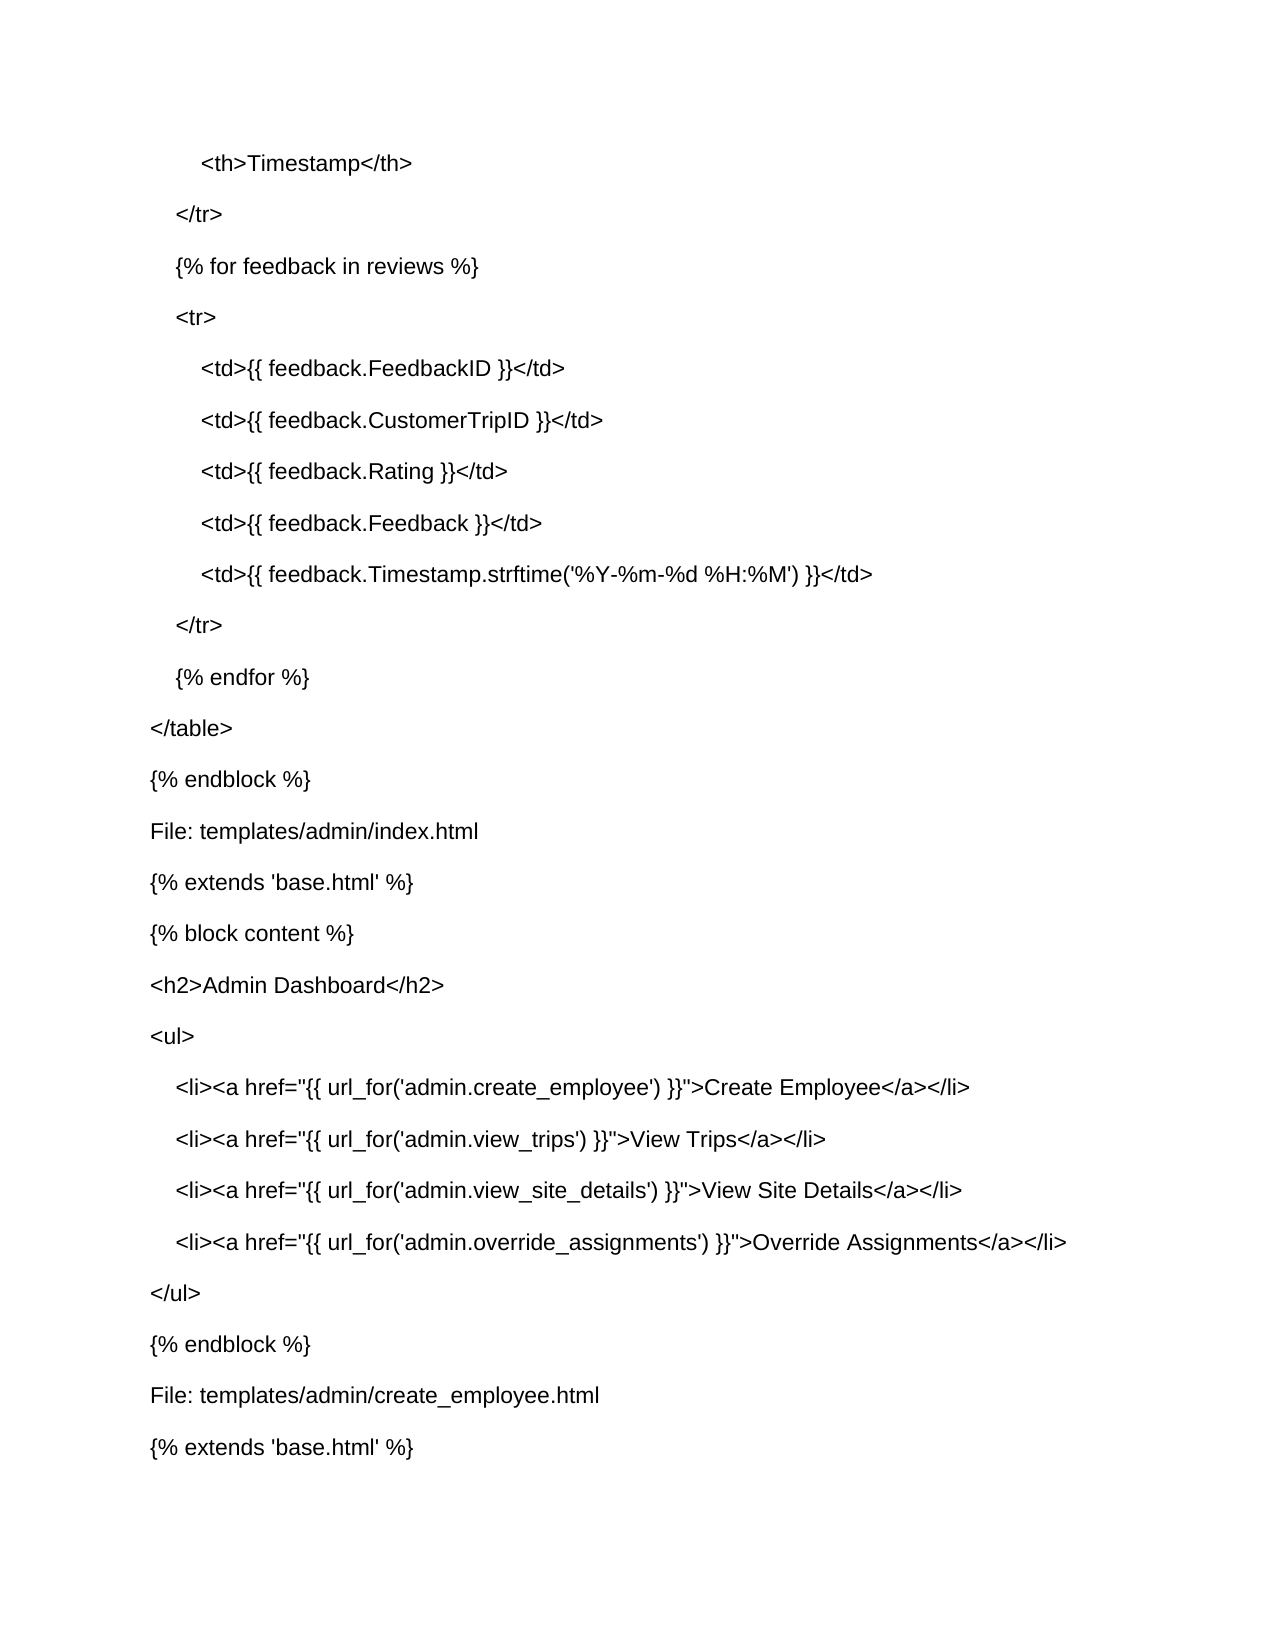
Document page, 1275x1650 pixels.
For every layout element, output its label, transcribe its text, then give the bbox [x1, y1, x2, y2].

text {% endblock %} [150, 766, 1125, 793]
text </tr> [150, 612, 1125, 638]
text <li><a href="{{ url_for('admin.view_site_details') }}">View Site Details</a></li> [150, 1177, 1125, 1203]
text <td>{{ feedback.FeedbackID }}</td> [150, 355, 1125, 382]
text <ul> [150, 1023, 1125, 1049]
text <td>{{ feedback.Rating }}</td> [150, 458, 1125, 484]
text </ul> [150, 1280, 1125, 1306]
text <td>{{ feedback.Timestamp.strftime('%Y-%m-%d %H:%M') }}</td> [150, 561, 1125, 587]
text <li><a href="{{ url_for('admin.view_trips') }}">View Trips</a></li> [150, 1126, 1125, 1152]
text {% endblock %} [150, 1331, 1125, 1357]
text <td>{{ feedback.CustomerTripID }}</td> [150, 407, 1125, 433]
text <li><a href="{{ url_for('admin.create_employee') }}">Create Employee</a></li> [150, 1074, 1125, 1101]
text File: templates/admin/index.html [150, 818, 1125, 844]
text <td>{{ feedback.Feedback }}</td> [150, 509, 1125, 536]
text {% block content %} [150, 920, 1125, 947]
text <th>Timestamp</th> [150, 150, 1125, 176]
text {% for feedback in reviews %} [150, 253, 1125, 279]
text <tr> [150, 304, 1125, 330]
text </tr> [150, 201, 1125, 228]
text File: templates/admin/create_employee.html [150, 1382, 1125, 1409]
text {% extends 'base.html' %} [150, 869, 1125, 895]
text {% endfor %} [150, 663, 1125, 690]
text <li><a href="{{ url_for('admin.override_assignments') }}">Override Assignments</a></li> [150, 1228, 1125, 1255]
text <h2>Admin Dashboard</h2> [150, 972, 1125, 998]
text {% extends 'base.html' %} [150, 1434, 1125, 1460]
text </table> [150, 715, 1125, 741]
